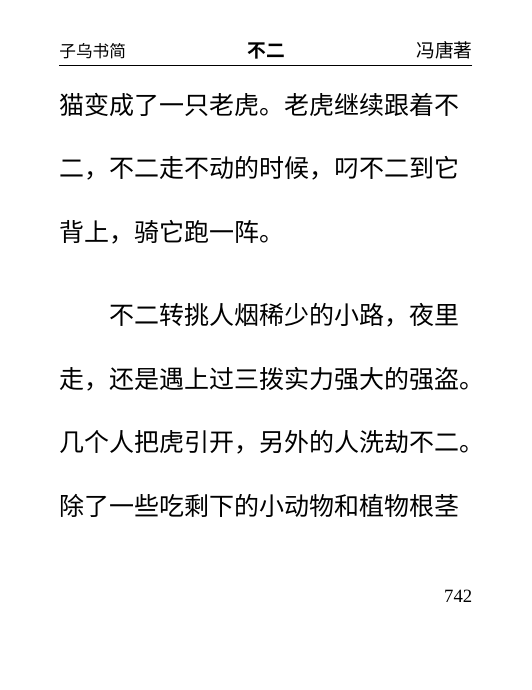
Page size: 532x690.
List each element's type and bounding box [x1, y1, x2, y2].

text [59, 72, 472, 262]
text [59, 282, 472, 536]
